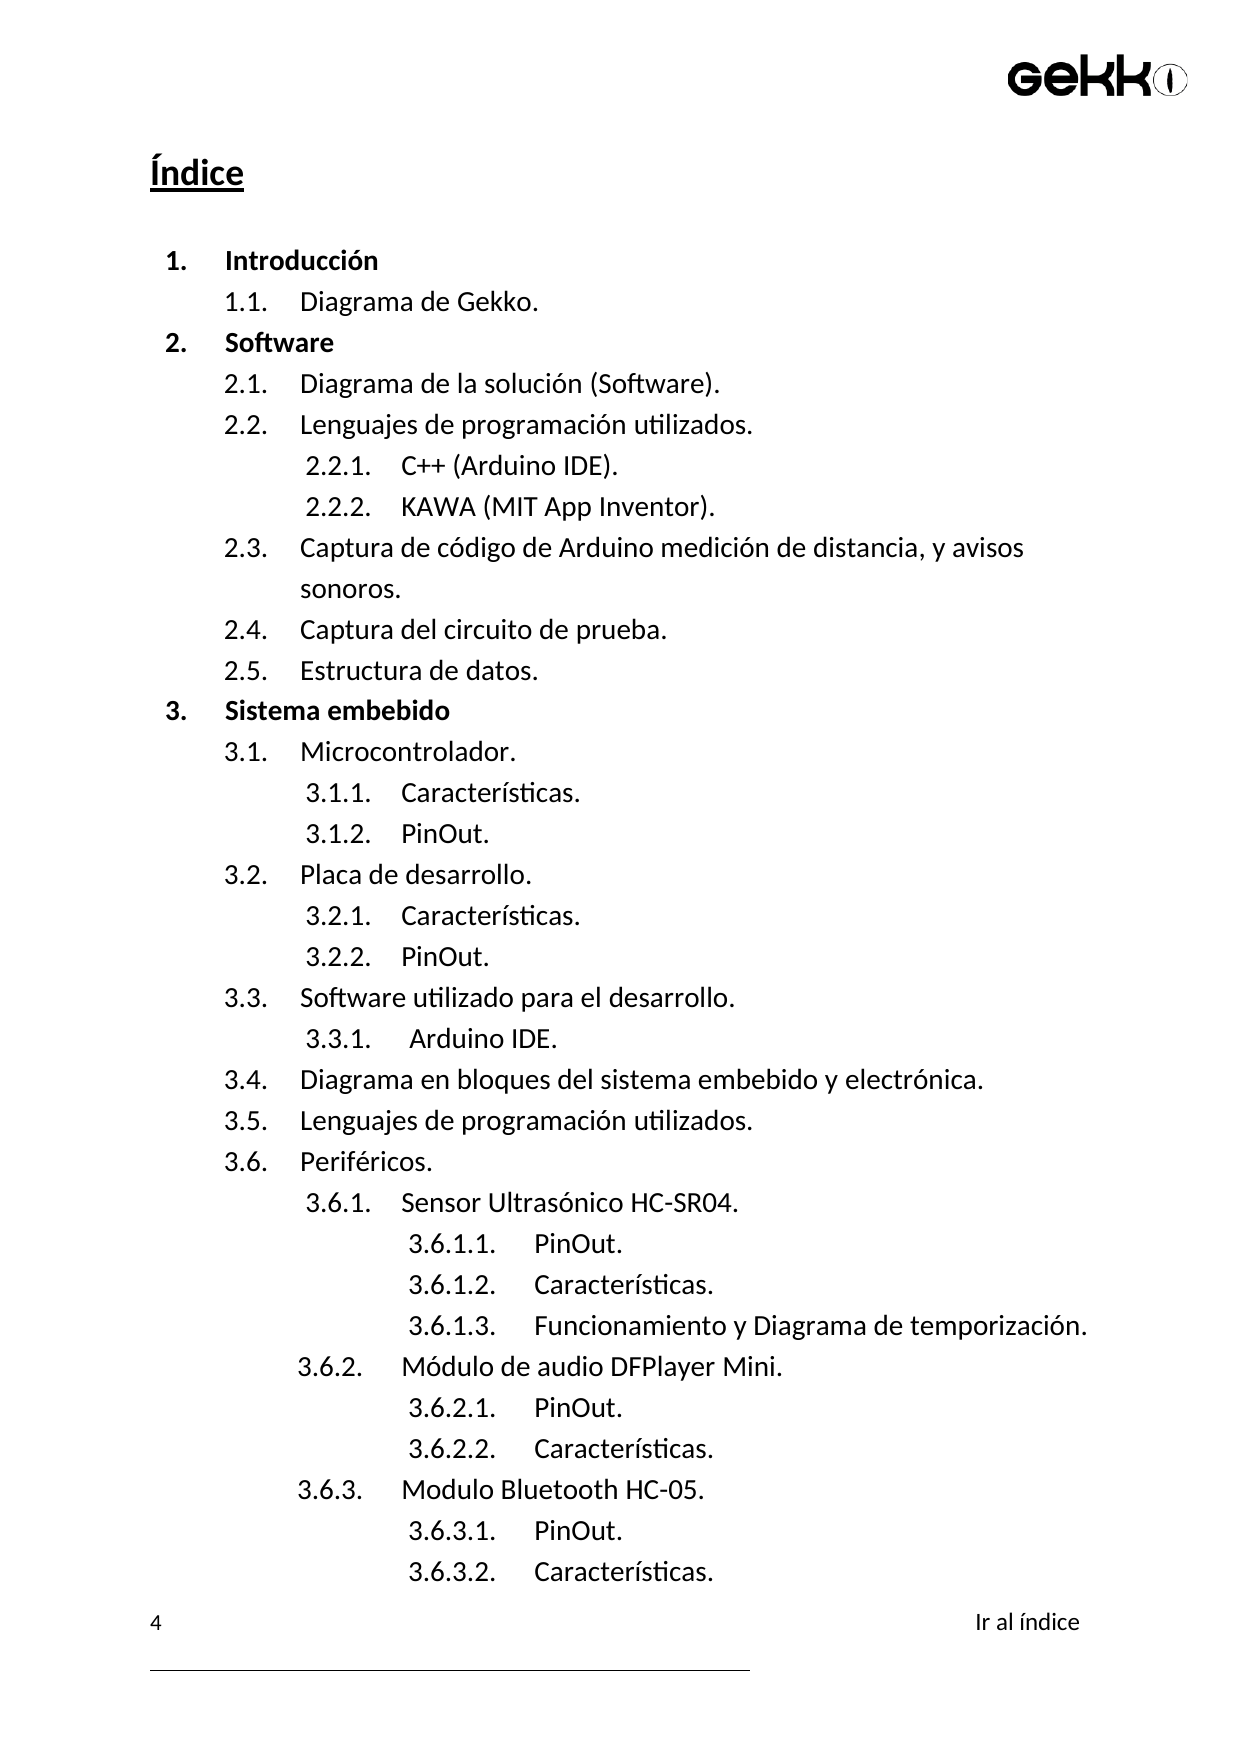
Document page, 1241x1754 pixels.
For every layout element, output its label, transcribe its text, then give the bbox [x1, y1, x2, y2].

subtitle Introducción [165, 242, 1236, 277]
list Captura de código de Arduino medición de distancia, y avisos sonoros. [224, 529, 1025, 605]
list Lenguajes de programación utilizados. [224, 1102, 1236, 1138]
list Captura del circuito de prueba. [224, 611, 1236, 646]
list Funcionamiento y Diagrama de temporización. [408, 1307, 1236, 1343]
list Arduino IDE. [305, 1020, 1236, 1056]
list Placa de desarrollo. [224, 856, 1236, 892]
list Características. [305, 774, 1236, 810]
list PinOut. [305, 938, 1236, 974]
list PinOut. [408, 1225, 1236, 1261]
list Lenguajes de programación utilizados. [224, 406, 1236, 441]
list PinOut. [408, 1389, 1236, 1425]
list Módulo de audio DFPlayer Mini. [297, 1348, 1236, 1384]
list Modulo Bluetooth HC-05. [297, 1471, 1236, 1507]
subtitle Software [165, 324, 1236, 359]
text Índice [150, 148, 1236, 194]
subtitle Sistema embebido [165, 692, 1236, 728]
list Sensor Ultrasónico HC-SR04. [305, 1184, 1236, 1220]
list Microcontrolador. [224, 733, 1236, 769]
list Estructura de datos. [224, 652, 1236, 687]
list Diagrama de la solución (Software). [224, 365, 1236, 401]
list Diagrama en bloques del sistema embebido y electrónica. [224, 1061, 1236, 1097]
list Diagrama de Gekko. [224, 283, 1236, 318]
list PinOut. [305, 815, 1236, 851]
list PinOut. [408, 1512, 1236, 1547]
list Características. [408, 1430, 1236, 1466]
list Características. [408, 1266, 1236, 1302]
list Periféricos. [224, 1143, 1236, 1179]
list Características. [305, 897, 1236, 933]
list C++ (Arduino IDE). [305, 447, 1236, 482]
list Características. [408, 1553, 1236, 1588]
list KAWA (MIT App Inventor). [305, 488, 1236, 523]
picture [1008, 54, 1188, 96]
list Software utilizado para el desarrollo. [224, 979, 1236, 1015]
